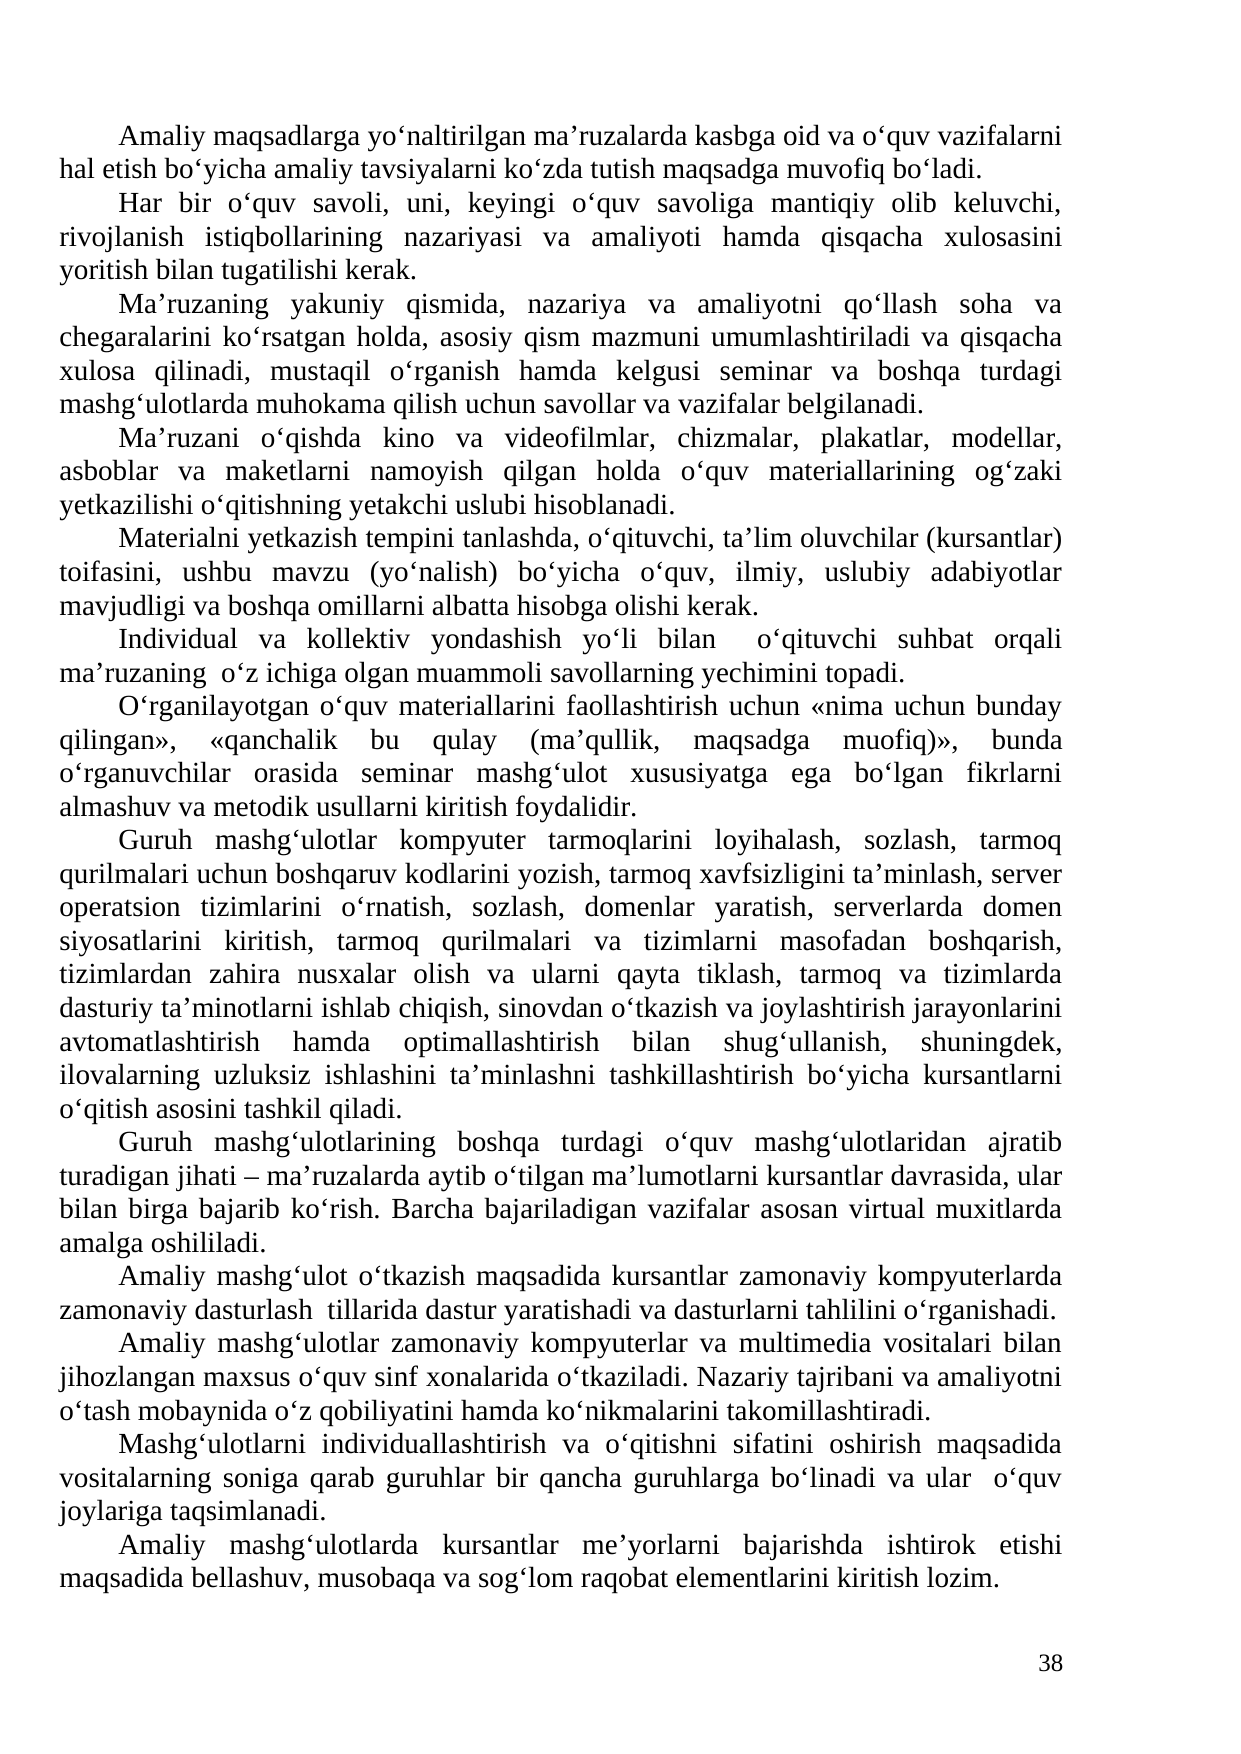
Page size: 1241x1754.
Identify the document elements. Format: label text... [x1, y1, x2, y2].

text Guruh mashg‘ulotlar kompyuter tarmoqlarini loyihalash, sozlash, tarmoq qurilmalari uchun boshqaruv kodlarini yozish, tarmoq xavfsizligini ta’minlash, server operatsion tizimlarini o‘rnatish, sozlash, domenlar yaratish, serverlarda domen siyosatlarini kiritish, tarmoq qurilmalari va tizimlarni masofadan boshqarish, tizimlardan zahira nusxalar olish va ularni qayta tiklash, tarmoq va tizimlarda dasturiy ta’minotlarni ishlab chiqish, sinovdan o‘tkazish va joylashtirish jarayonlarini avtomatlashtirish hamda optimallashtirish bilan shug‘ullanish, shuningdek, ilovalarning uzluksiz ishlashini ta’minlashni tashkillashtirish bo‘yicha kursantlarni o‘qitish asosini tashkil qiladi. [59, 822, 1063, 1124]
text Mashg‘ulotlarni individuallashtirish va oʻqitishni sifatini oshirish maqsadida vositalarning soniga qarab guruhlar bir qancha guruhlarga boʻlinadi va ular oʻquv joylariga taqsimlanadi. [59, 1426, 1063, 1527]
text Ma’ruzani oʻqishda kino va videofilmlar, chizmalar, plakatlar, modellar, asboblar va maketlarni namoyish qilgan holda oʻquv materiallarining og‘zaki yetkazilishi oʻqitishning yetakchi uslubi hisoblanadi. [59, 420, 1063, 521]
text Amaliy mashg‘ulot oʻtkazish maqsadida kursantlar zamonaviy kompyuterlarda zamonaviy dasturlash tillarida dastur yaratishadi va dasturlarni tahlilini oʻrganishadi. [59, 1258, 1063, 1326]
text Oʻrganilayotgan oʻquv materiallarini faollashtirish uchun «nima uchun bunday qilingan», «qanchalik bu qulay (ma’qullik, maqsadga muofiq)», bunda oʻrganuvchilar orasida seminar mashg‘ulot xususiyatga ega boʻlgan fikrlarni almashuv va metodik usullarni kiritish foydalidir. [59, 688, 1063, 822]
text Individual va kollektiv yondashish yoʻli bilan oʻqituvchi suhbat orqali ma’ruzaning oʻz ichiga olgan muammoli savollarning yechimini topadi. [59, 621, 1063, 688]
text Guruh mashg‘ulotlarining boshqa turdagi o‘quv mashg‘ulotlaridan ajratib turadigan jihati – ma’ruzalarda aytib o‘tilgan ma’lumotlarni kursantlar davrasida, ular bilan birga bajarib ko‘rish. Barcha bajariladigan vazifalar asosan virtual muxitlarda amalga oshililadi. [59, 1124, 1063, 1258]
text Amaliy mashg‘ulotlar zamonaviy kompyuterlar va multimedia vositalari bilan jihozlangan maxsus oʻquv sinf xonalarida oʻtkaziladi. Nazariy tajribani va amaliyotni oʻtash mobaynida oʻz qobiliyatini hamda koʻnikmalarini takomillashtiradi. [59, 1326, 1063, 1426]
text Amaliy mashg‘ulotlarda kursantlar me’yorlarni bajarishda ishtirok etishi maqsadida bellashuv, musobaqa va sog‘lom raqobat elementlarini kiritish lozim. [59, 1527, 1063, 1594]
text Ma’ruzaning yakuniy qismida, nazariya va amaliyotni qoʻllash soha va chegaralarini koʻrsatgan holda, asosiy qism mazmuni umumlashtiriladi va qisqacha xulosa qilinadi, mustaqil oʻrganish hamda kelgusi seminar va boshqa turdagi mashg‘ulotlarda muhokama qilish uchun savollar va vazifalar belgilanadi. [59, 286, 1063, 420]
text Materialni yetkazish tempini tanlashda, oʻqituvchi, ta’lim oluvchilar (kursantlar) toifasini, ushbu mavzu (yoʻnalish) boʻyicha oʻquv, ilmiy, uslubiy adabiyotlar mavjudligi va boshqa omillarni albatta hisobga olishi kerak. [59, 521, 1063, 621]
text Amaliy maqsadlarga yoʻnaltirilgan ma’ruzalarda kasbga oid va oʻquv vazifalarni hal etish boʻyicha amaliy tavsiyalarni koʻzda tutish maqsadga muvofiq boʻladi. [59, 118, 1063, 185]
text Har bir oʻquv savoli, uni, keyingi oʻquv savoliga mantiqiy olib keluvchi, rivojlanish istiqbollarining nazariyasi va amaliyoti hamda qisqacha xulosasini yoritish bilan tugatilishi kerak. [59, 185, 1063, 286]
